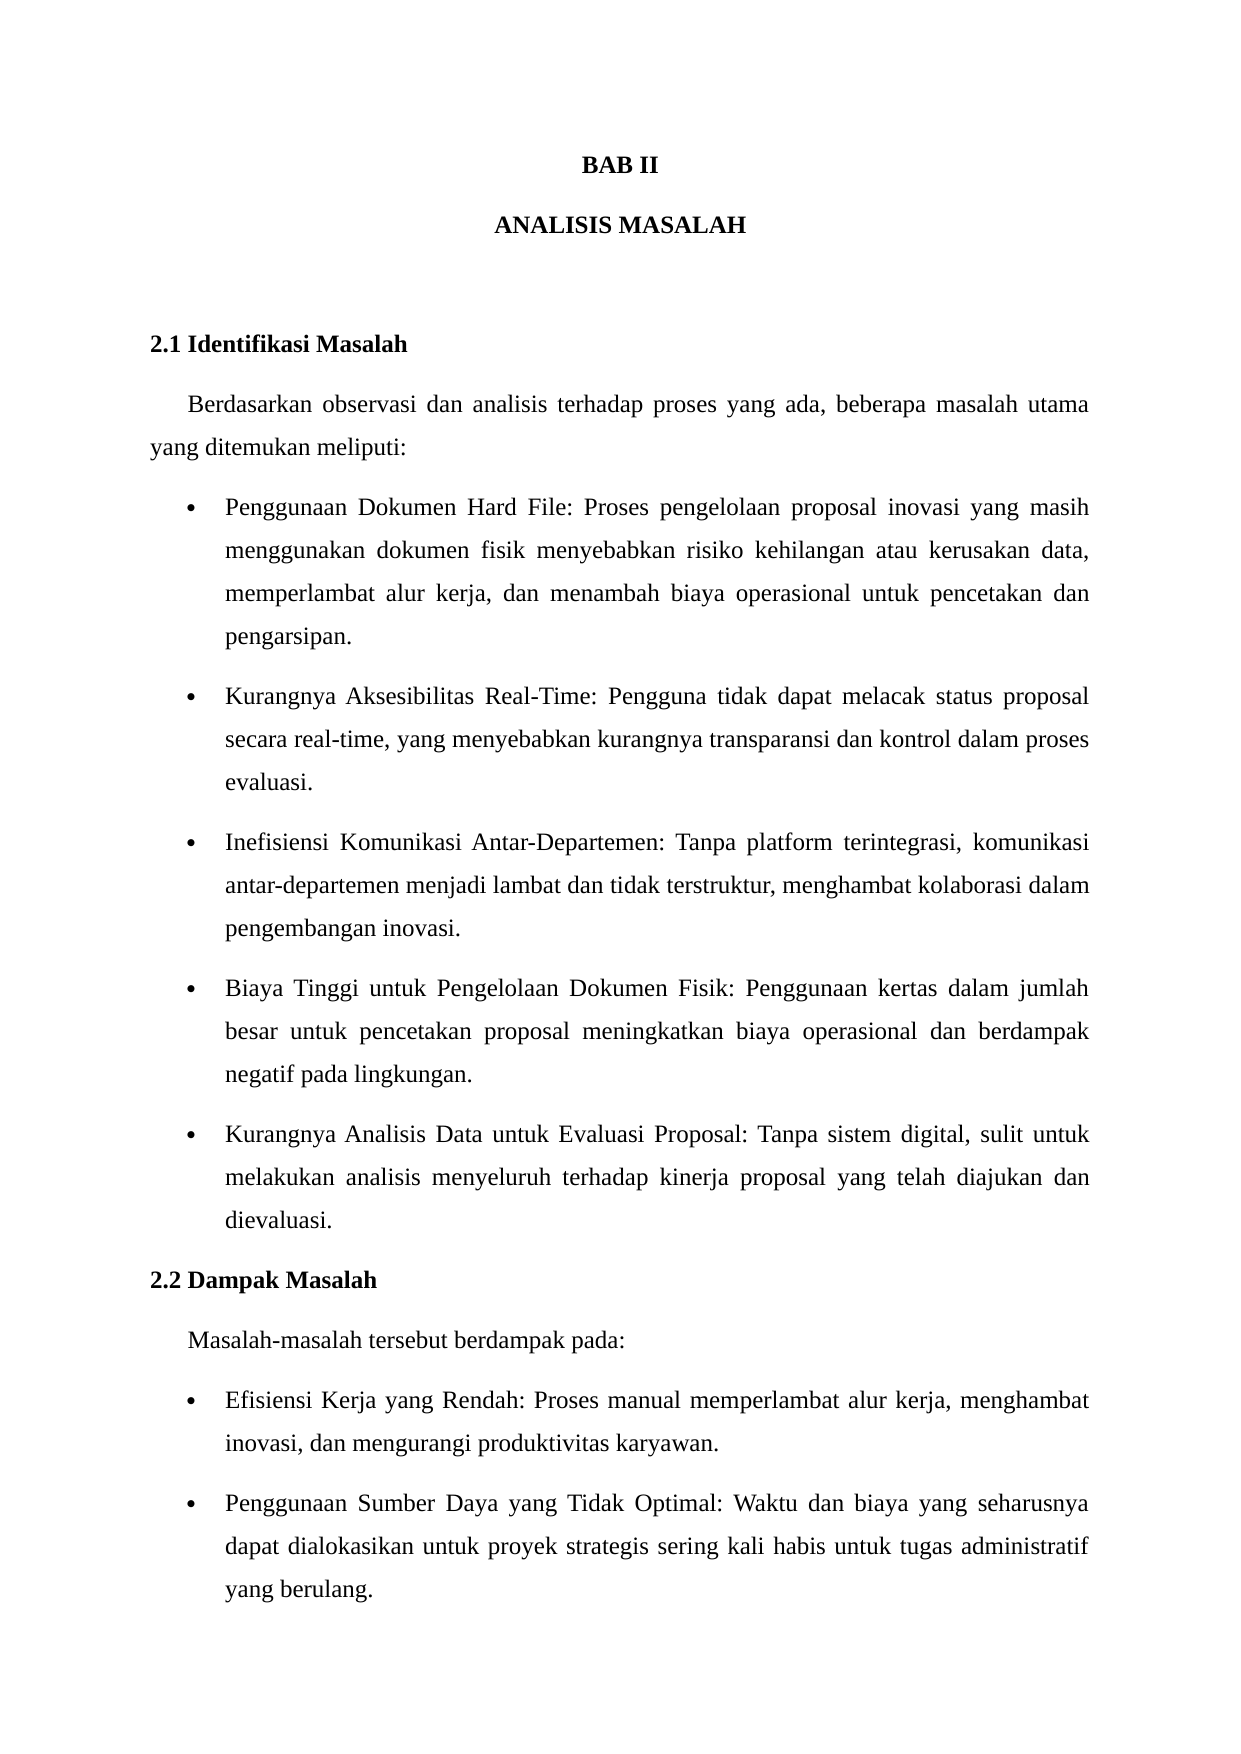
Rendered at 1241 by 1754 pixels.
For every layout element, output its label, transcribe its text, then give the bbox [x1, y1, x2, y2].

text BAB II [150, 150, 1090, 179]
list Inefisiensi Komunikasi Antar-Departemen: Tanpa platform terintegrasi, komunikasi antar-departemen menjadi lambat dan tidak terstruktur, menghambat kolaborasi dalam pengembangan inovasi. [187, 827, 1090, 942]
text 2.1 Identifikasi Masalah [150, 329, 1090, 358]
list Efisiensi Kerja yang Rendah: Proses manual memperlambat alur kerja, menghambat inovasi, dan mengurangi produktivitas karyawan. [187, 1385, 1090, 1457]
list Kurangnya Aksesibilitas Real-Time: Pengguna tidak dapat melacak status proposal secara real-time, yang menyebabkan kurangnya transparansi dan kontrol dalam proses evaluasi. [187, 681, 1090, 796]
list Penggunaan Sumber Daya yang Tidak Optimal: Waktu dan biaya yang seharusnya dapat dialokasikan untuk proyek strategis sering kali habis untuk tugas administratif yang berulang. [187, 1488, 1090, 1603]
text ANALISIS MASALAH [150, 210, 1090, 238]
list Penggunaan Dokumen Hard File: Proses pengelolaan proposal inovasi yang masih menggunakan dokumen fisik menyebabkan risiko kehilangan atau kerusakan data, memperlambat alur kerja, dan menambah biaya operasional untuk pencetakan dan pengarsipan. [187, 492, 1090, 650]
list Biaya Tinggi untuk Pengelolaan Dokumen Fisik: Penggunaan kertas dalam jumlah besar untuk pencetakan proposal meningkatkan biaya operasional dan berdampak negatif pada lingkungan. [187, 973, 1090, 1088]
text Masalah-masalah tersebut berdampak pada: [150, 1325, 1090, 1354]
text 2.2 Dampak Masalah [150, 1265, 1090, 1294]
text Berdasarkan observasi dan analisis terhadap proses yang ada, beberapa masalah utama yang ditemukan meliputi: [150, 389, 1090, 461]
list Kurangnya Analisis Data untuk Evaluasi Proposal: Tanpa sistem digital, sulit untuk melakukan analisis menyeluruh terhadap kinerja proposal yang telah diajukan dan dievaluasi. [187, 1119, 1090, 1234]
